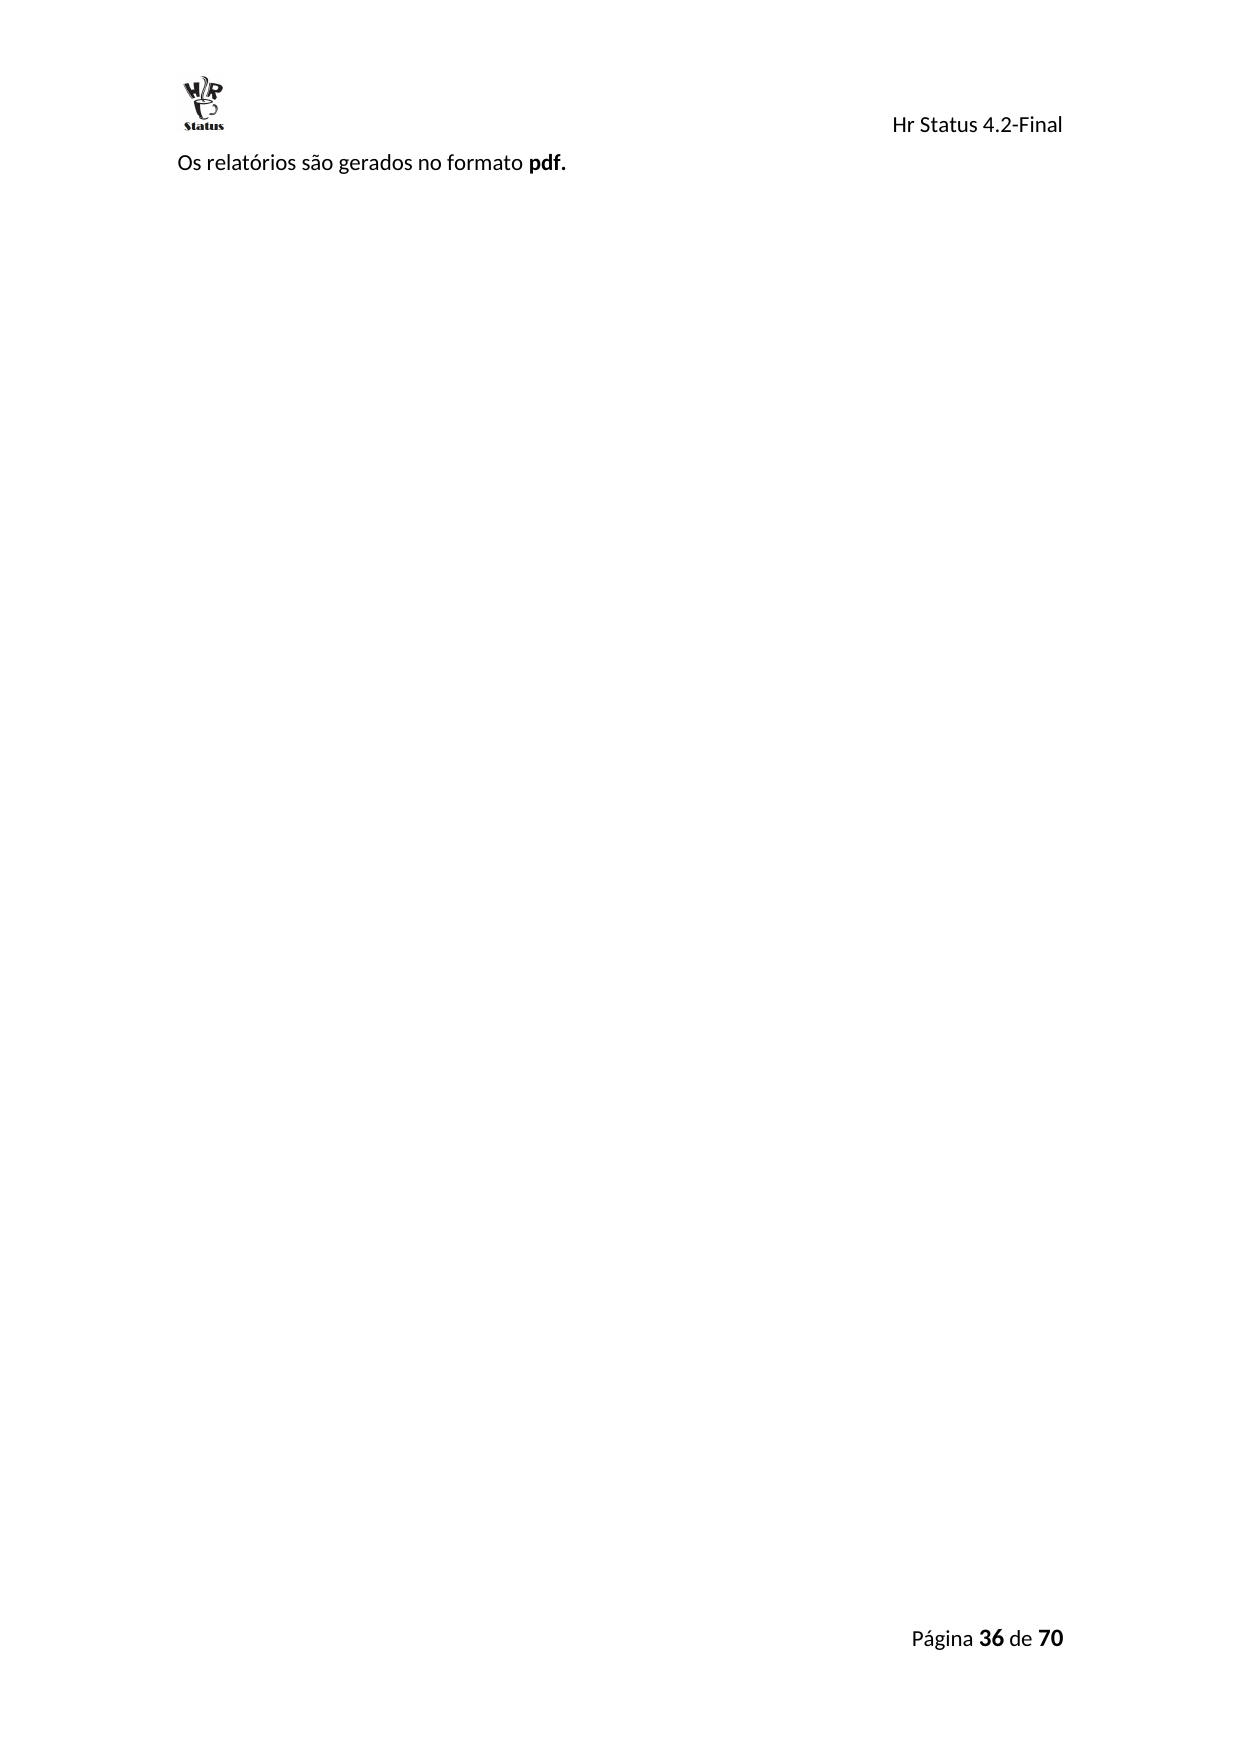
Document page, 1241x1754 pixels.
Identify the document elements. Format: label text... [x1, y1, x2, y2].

picture [177, 73, 228, 133]
text Os relatórios são gerados no formato pdf. [177, 148, 1063, 176]
